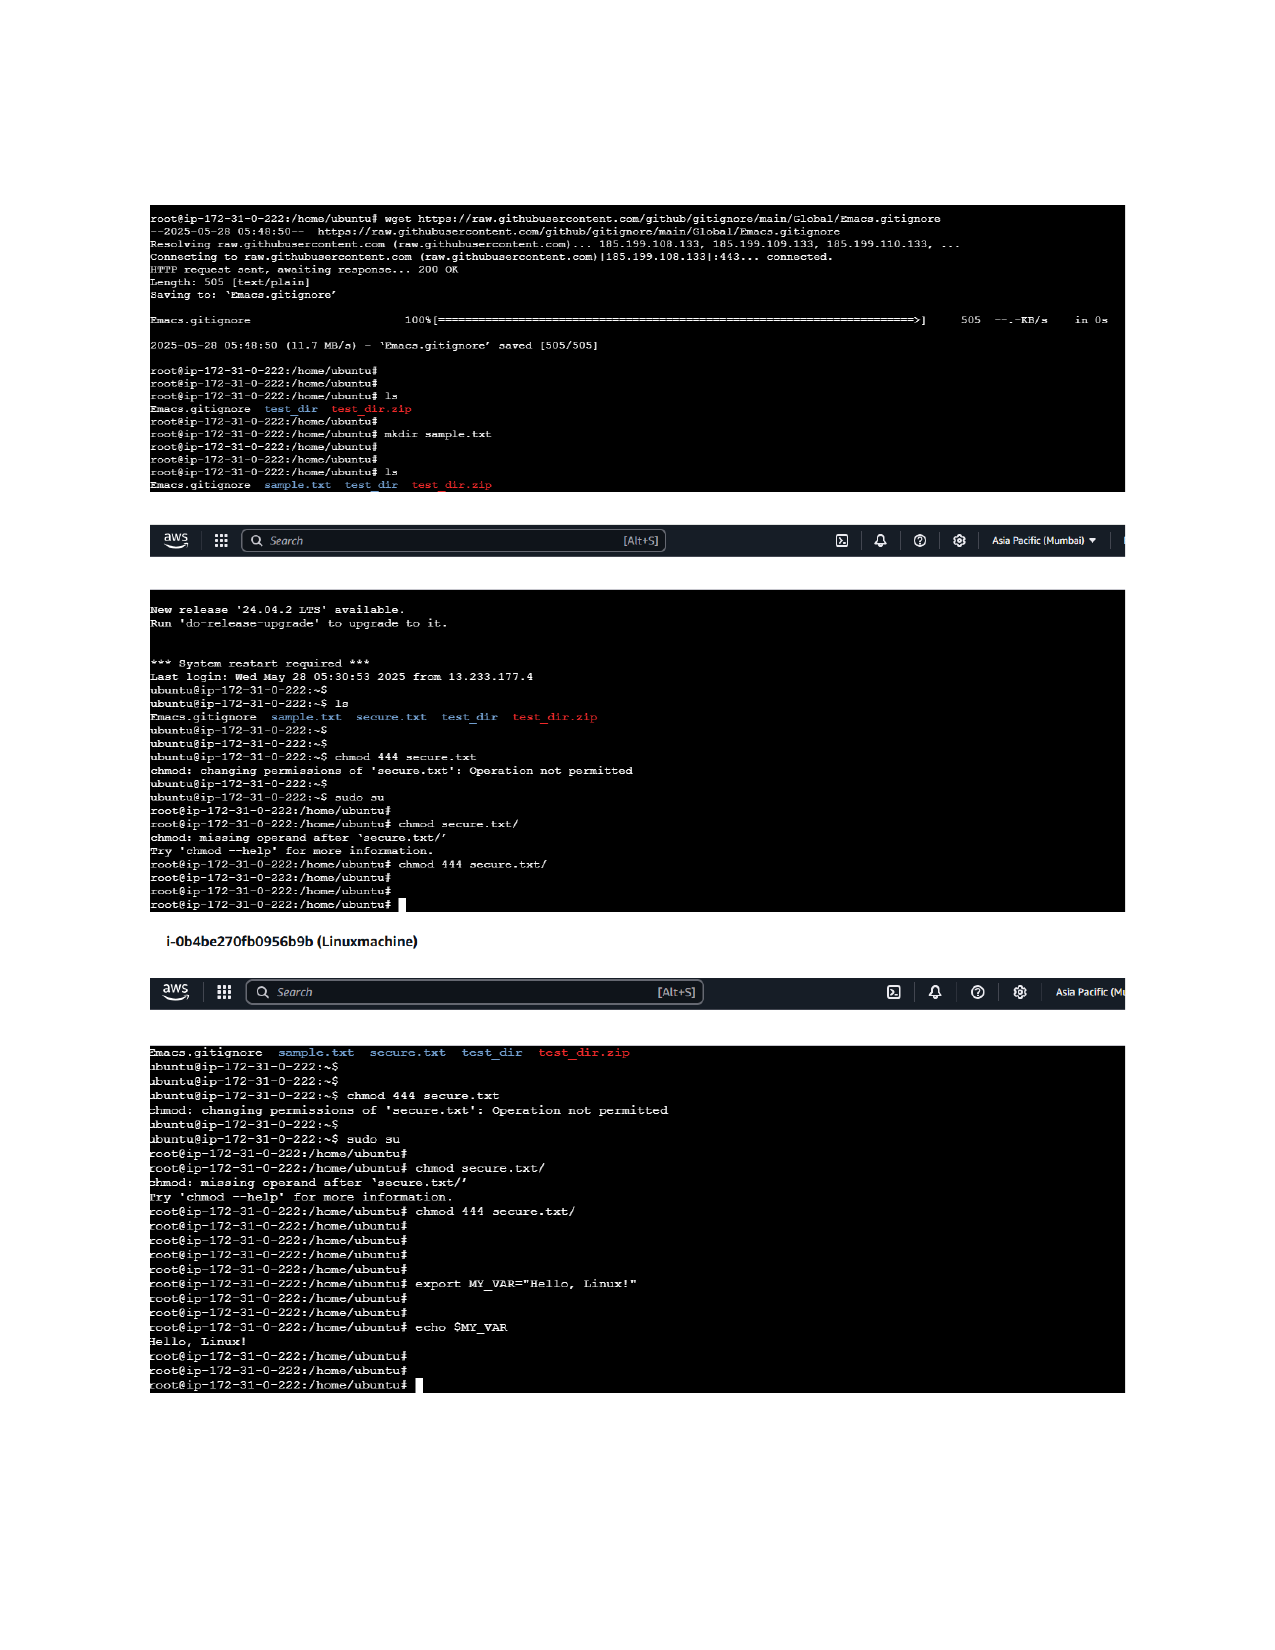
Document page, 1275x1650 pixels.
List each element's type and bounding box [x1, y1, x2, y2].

picture [150, 205, 1125, 501]
picture [150, 522, 1125, 957]
picture [150, 978, 1125, 1406]
